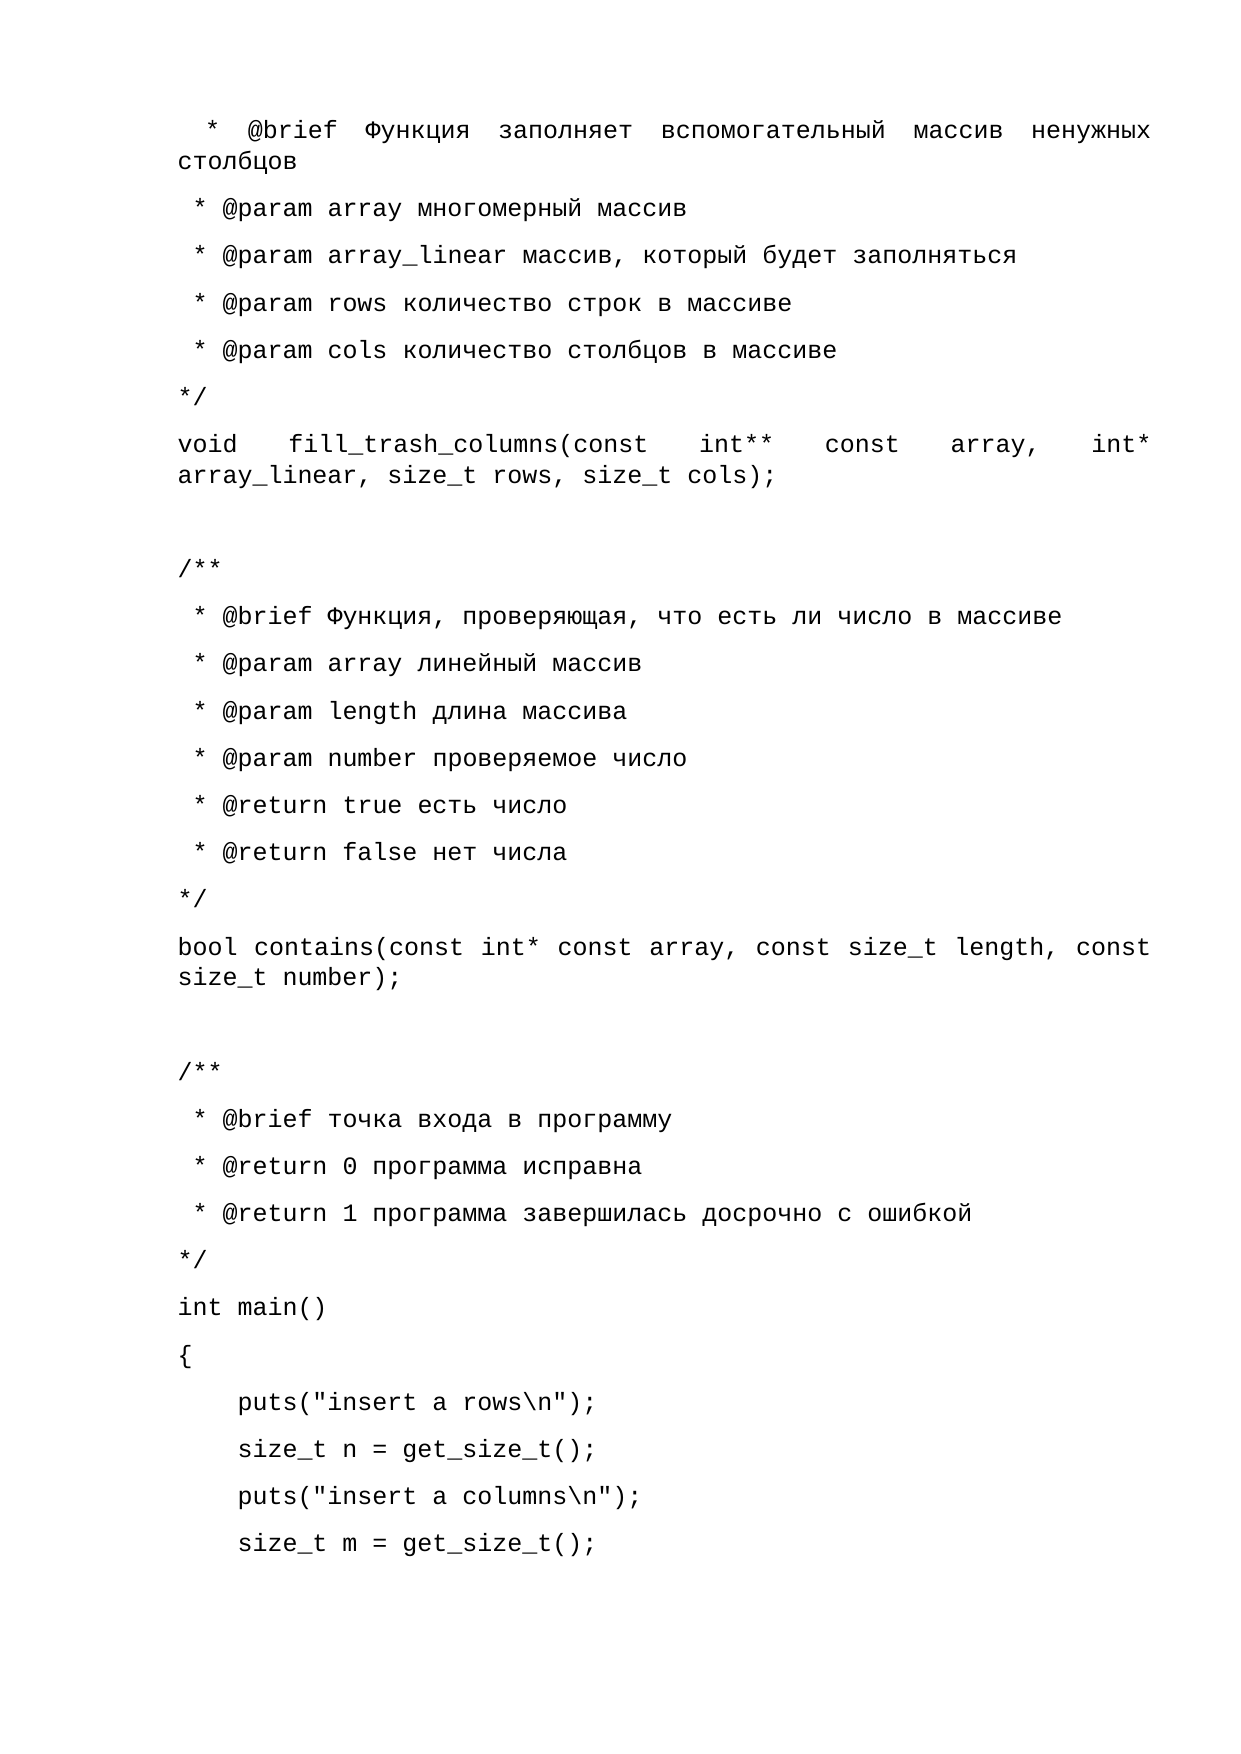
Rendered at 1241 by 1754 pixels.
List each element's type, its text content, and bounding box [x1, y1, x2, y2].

text puts("insert a rows\n"); [177, 1389, 1152, 1418]
text * @brief Функция заполняет вспомогательный массив ненужных столбцов [177, 118, 1152, 177]
text * @brief Функция, проверяющая, что есть ли число в массиве [177, 604, 1152, 632]
text * @param length длина массива [177, 698, 1152, 727]
text * @brief точка входа в программу [177, 1106, 1152, 1134]
text * @param number проверяемое число [177, 745, 1152, 774]
text * @param array многомерный массив [177, 196, 1152, 224]
text void fill_trash_columns(const int** const array, int* array_linear, size_t rows, size_t cols); [177, 432, 1152, 491]
text size_t n = get_size_t(); [177, 1437, 1152, 1465]
text * @param array линейный массив [177, 651, 1152, 679]
text puts("insert a columns\n"); [177, 1484, 1152, 1512]
text * @return false нет числа [177, 840, 1152, 868]
text /** [177, 1059, 1152, 1087]
text * @return true есть число [177, 793, 1152, 821]
text */ [177, 887, 1152, 915]
text */ [177, 1248, 1152, 1276]
text */ [177, 384, 1152, 413]
text { [177, 1342, 1152, 1371]
text size_t m = get_size_t(); [177, 1531, 1152, 1559]
text int main() [177, 1295, 1152, 1323]
text * @return 0 программа исправна [177, 1153, 1152, 1182]
text bool contains(const int* const array, const size_t length, const size_t number); [177, 934, 1152, 993]
text * @param rows количество строк в массиве [177, 290, 1152, 318]
text * @return 1 программа завершилась досрочно с ошибкой [177, 1201, 1152, 1229]
text /** [177, 557, 1152, 585]
text * @param array_linear массив, который будет заполняться [177, 243, 1152, 271]
text * @param cols количество столбцов в массиве [177, 337, 1152, 366]
